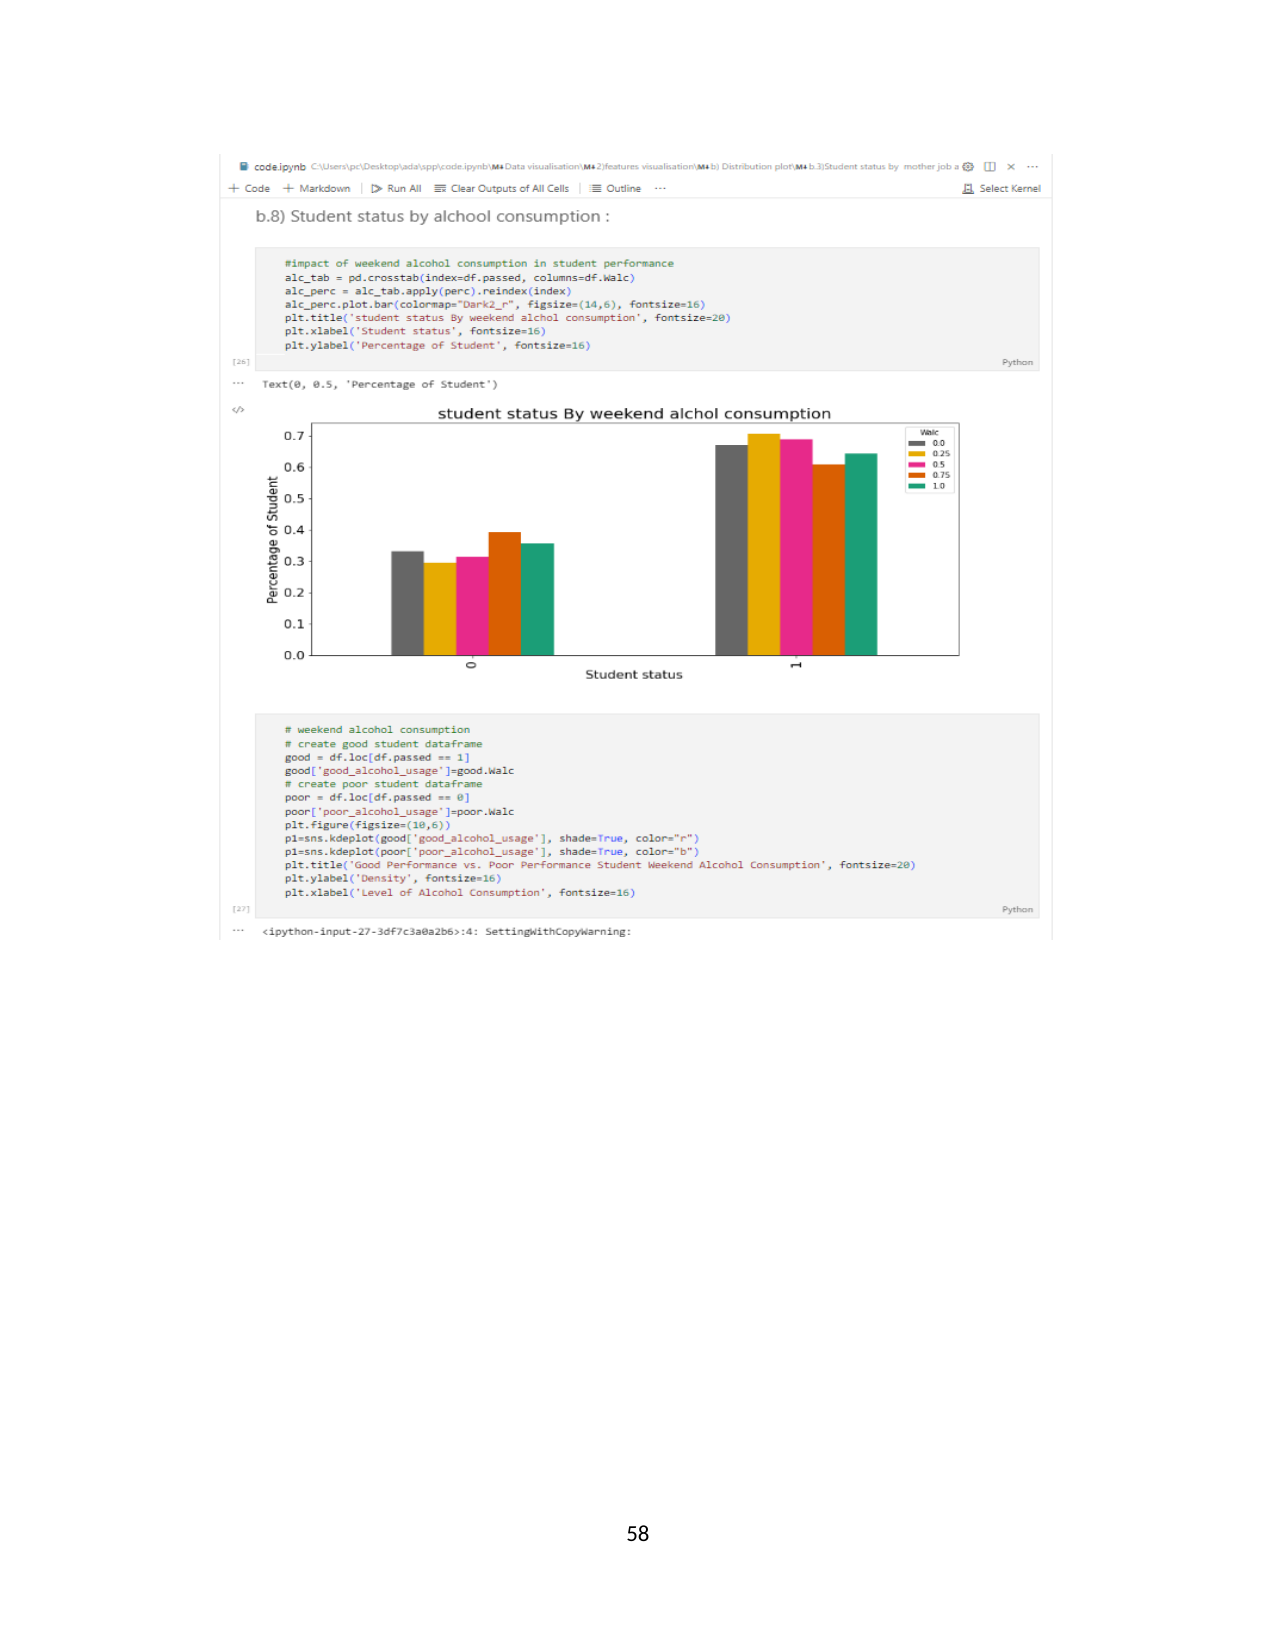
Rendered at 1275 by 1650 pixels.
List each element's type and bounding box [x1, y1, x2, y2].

picture [212, 154, 1063, 941]
